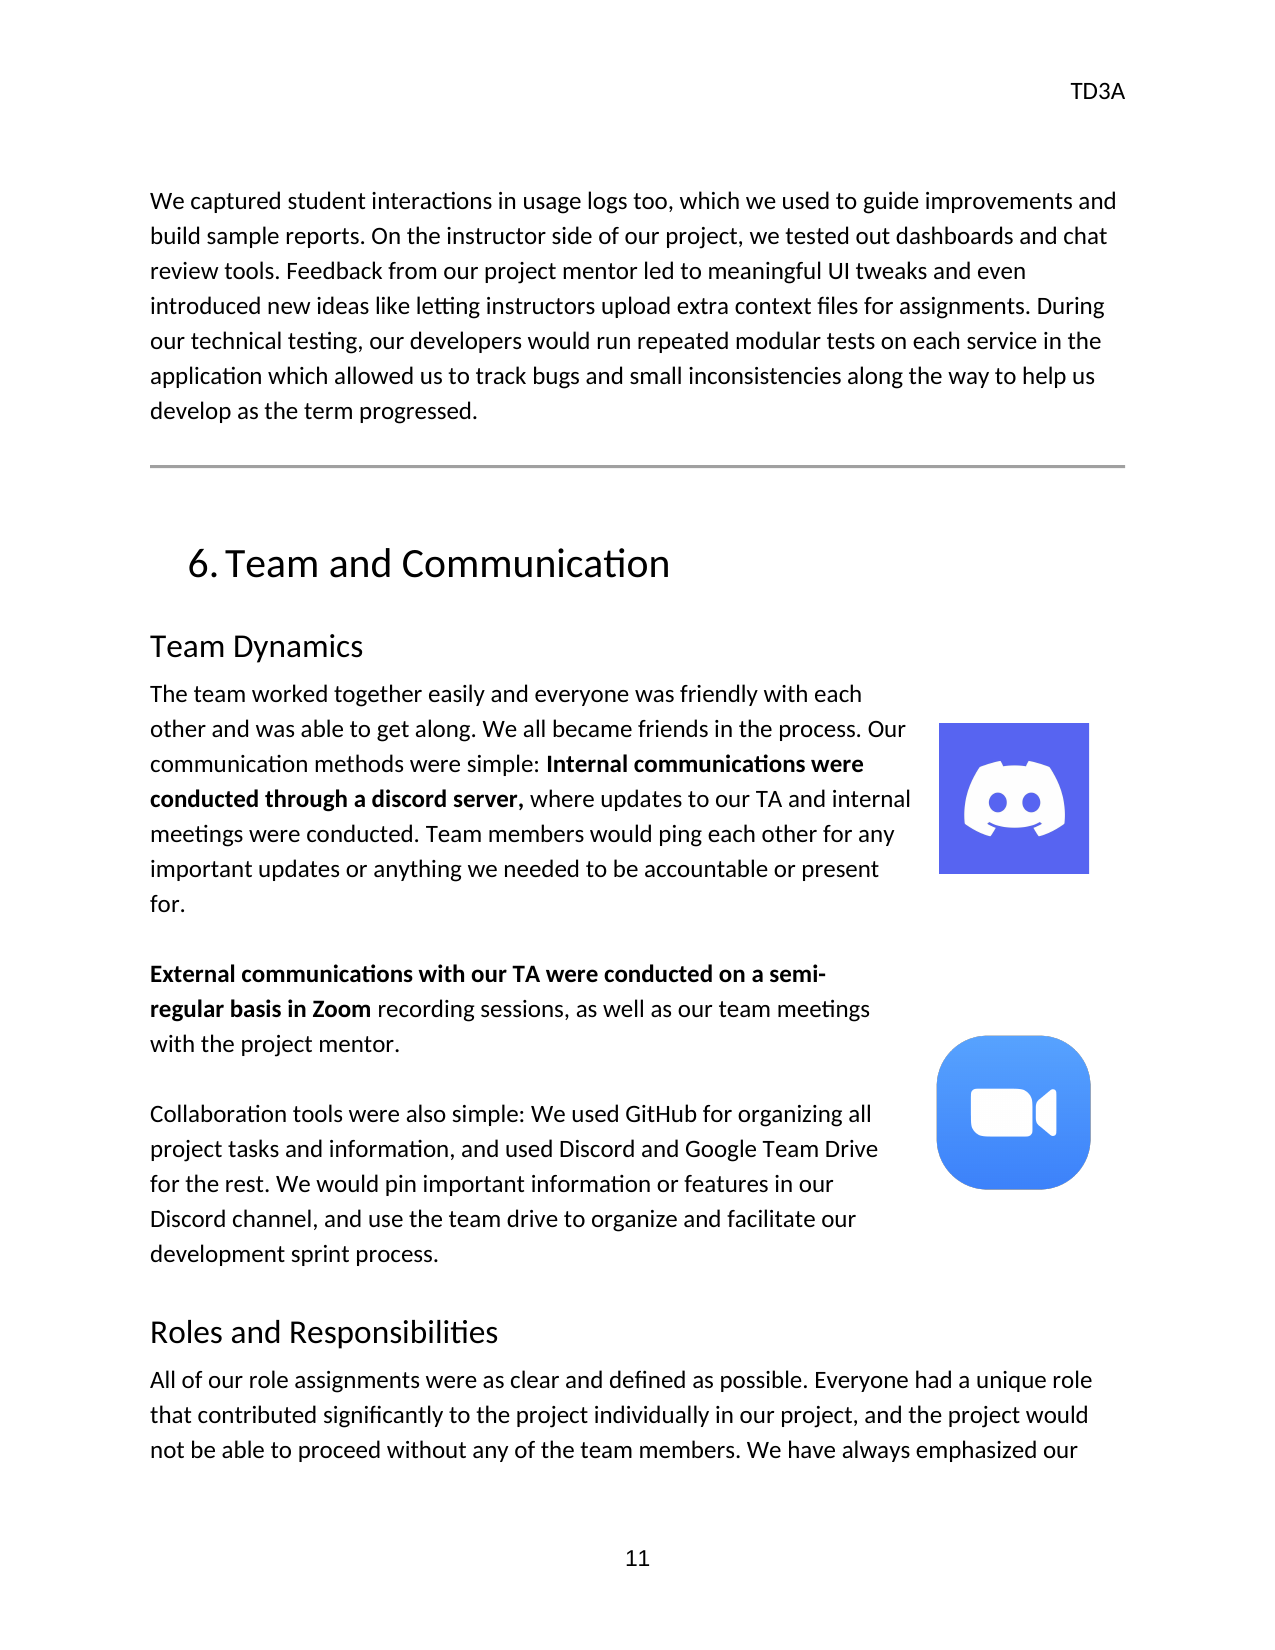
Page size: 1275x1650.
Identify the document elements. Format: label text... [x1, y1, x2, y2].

subtitle Team and Communication [187, 537, 1125, 588]
subtitle Team Dynamics [150, 625, 1125, 666]
text External communications with our TA were conducted on a semi-regular basis in Zoom recording sessions, as well as our team meetings with the project mentor. [150, 958, 1125, 1059]
text The team worked together easily and everyone was friendly with each other and was able to get along. We all became friends in the process. Our communication methods were simple: Internal communications were conducted through a discord server, where updates to our TA and internal meetings were conducted. Team members would ping each other for any important updates or anything we needed to be accountable or present for. [150, 678, 1125, 919]
picture [939, 723, 1090, 874]
subtitle Roles and Responsibilities [150, 1311, 1125, 1352]
text Collaboration tools were also simple: We used GitHub for organizing all project tasks and information, and used Discord and Google Team Drive for the rest. We would pin important information or features in our Discord channel, and use the team drive to organize and facilitate our development sprint process. [150, 1098, 1125, 1269]
text We captured student interactions in usage logs too, which we used to guide improvements and build sample reports. On the instructor side of our project, we tested out dashboards and chat review tools. Feedback from our project mentor led to meaningful UI tweaks and even introduced new ideas like letting instructors upload extra context files for assignments. During our technical testing, our developers would run repeated modular tests on each service in the application which allowed us to track bugs and small inconsistencies along the way to help us develop as the term progressed. [150, 185, 1125, 426]
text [150, 1364, 1125, 1465]
picture [899, 999, 1128, 1227]
